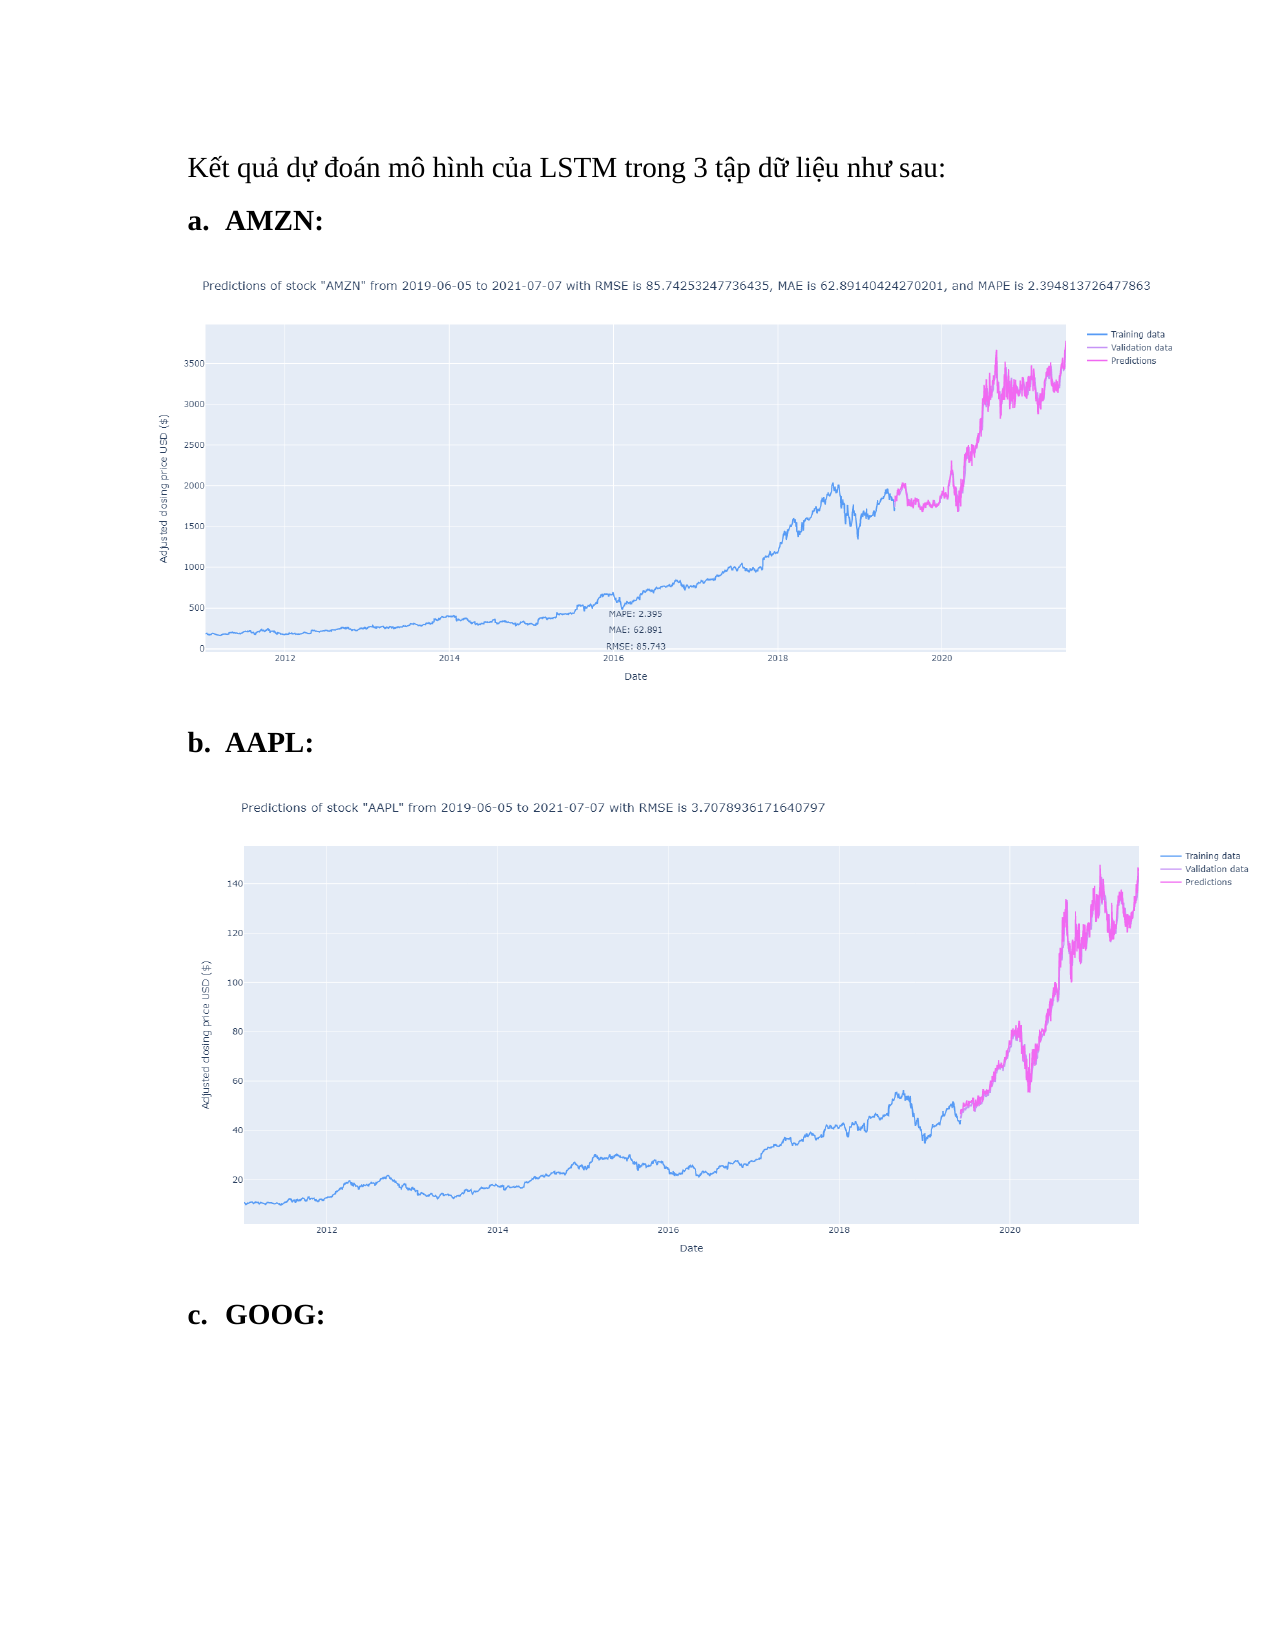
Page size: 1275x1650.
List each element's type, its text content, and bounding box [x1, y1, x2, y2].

list GOOG: [187, 1297, 1125, 1330]
list AMZN: [187, 203, 1125, 236]
picture [187, 778, 1261, 1278]
text Kết quả dự đoán mô hình của LSTM trong 3 tập dữ liệu như sau: [150, 150, 1125, 183]
list AAPL: [187, 725, 1125, 759]
picture [150, 255, 1185, 707]
